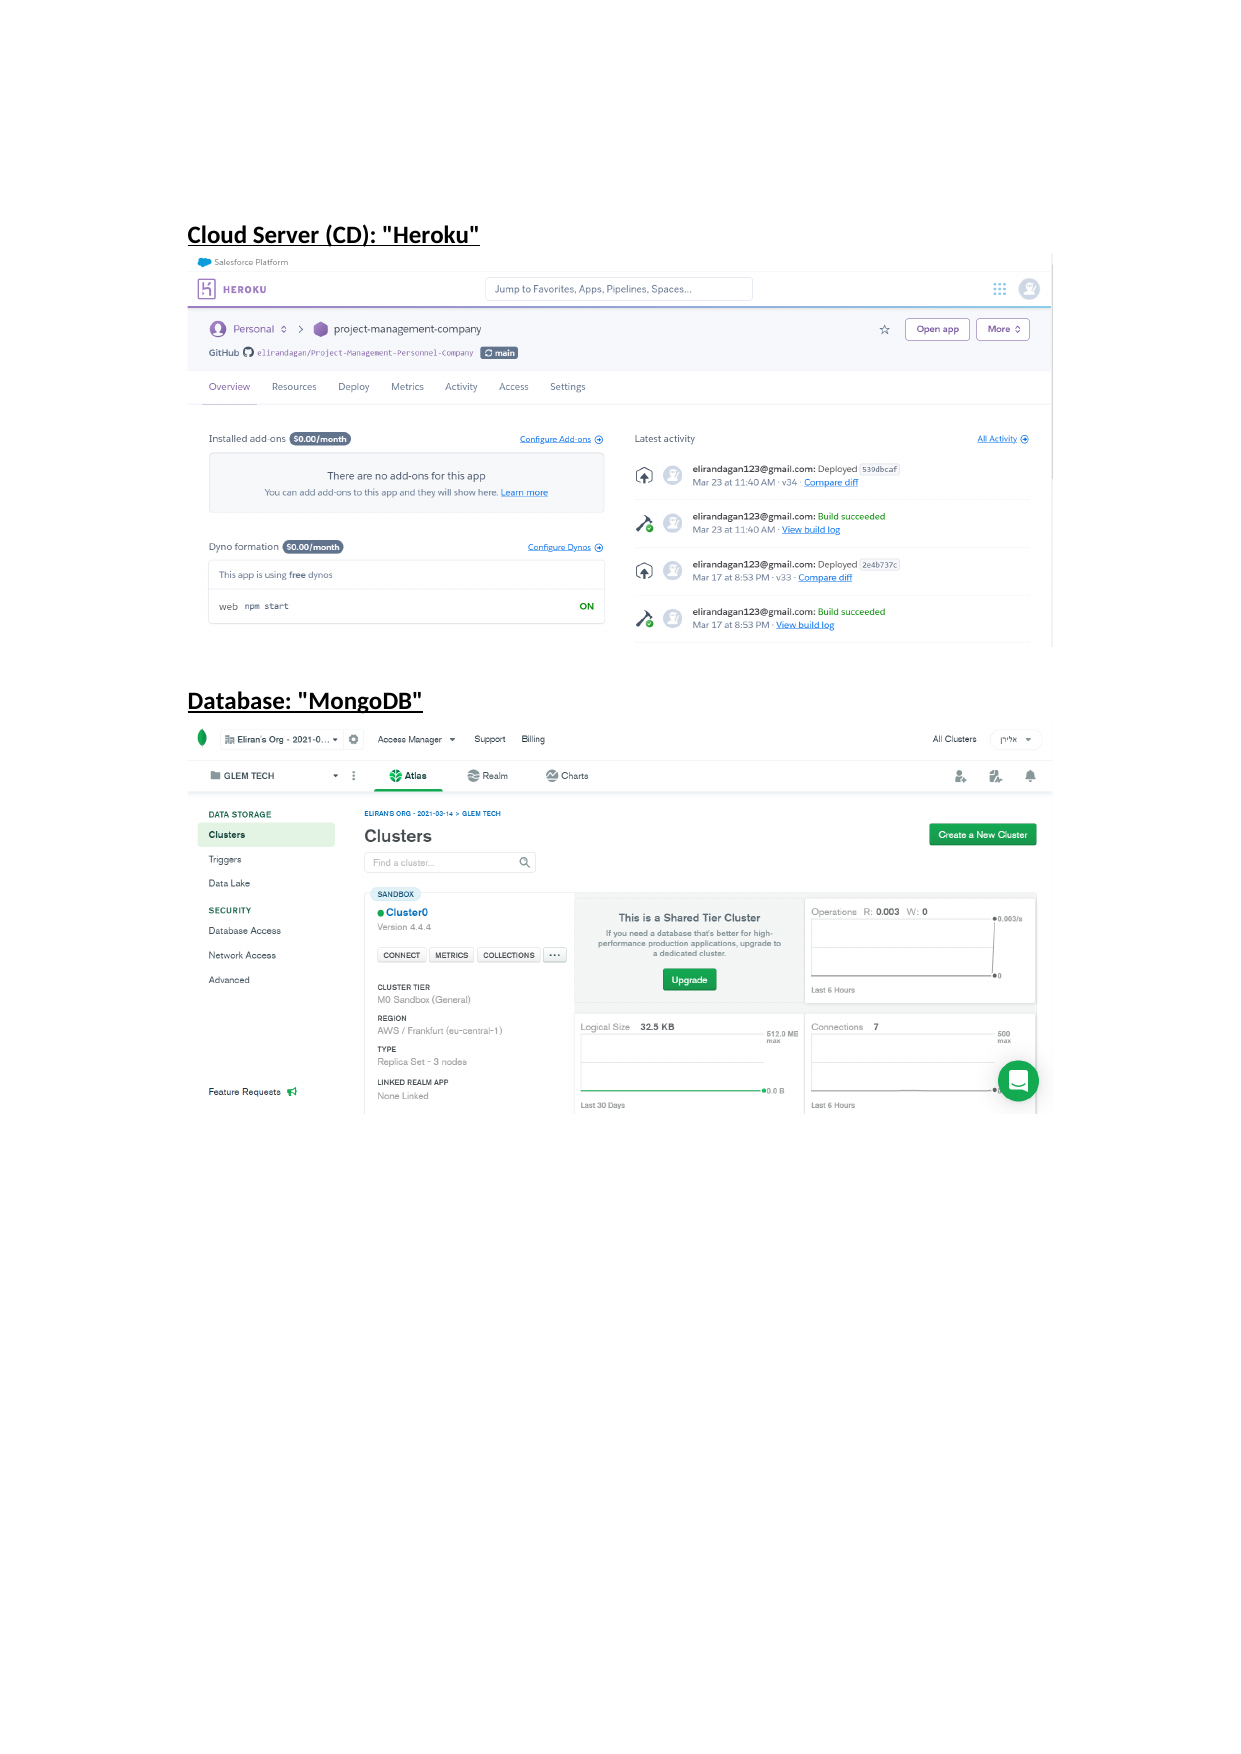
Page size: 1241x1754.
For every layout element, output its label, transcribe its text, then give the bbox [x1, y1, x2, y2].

text Database: "MongoDB" [187, 685, 1053, 715]
text Cloud Server (CD): "Heroku" [187, 219, 1053, 249]
picture [187, 253, 1053, 647]
picture [187, 719, 1053, 1114]
